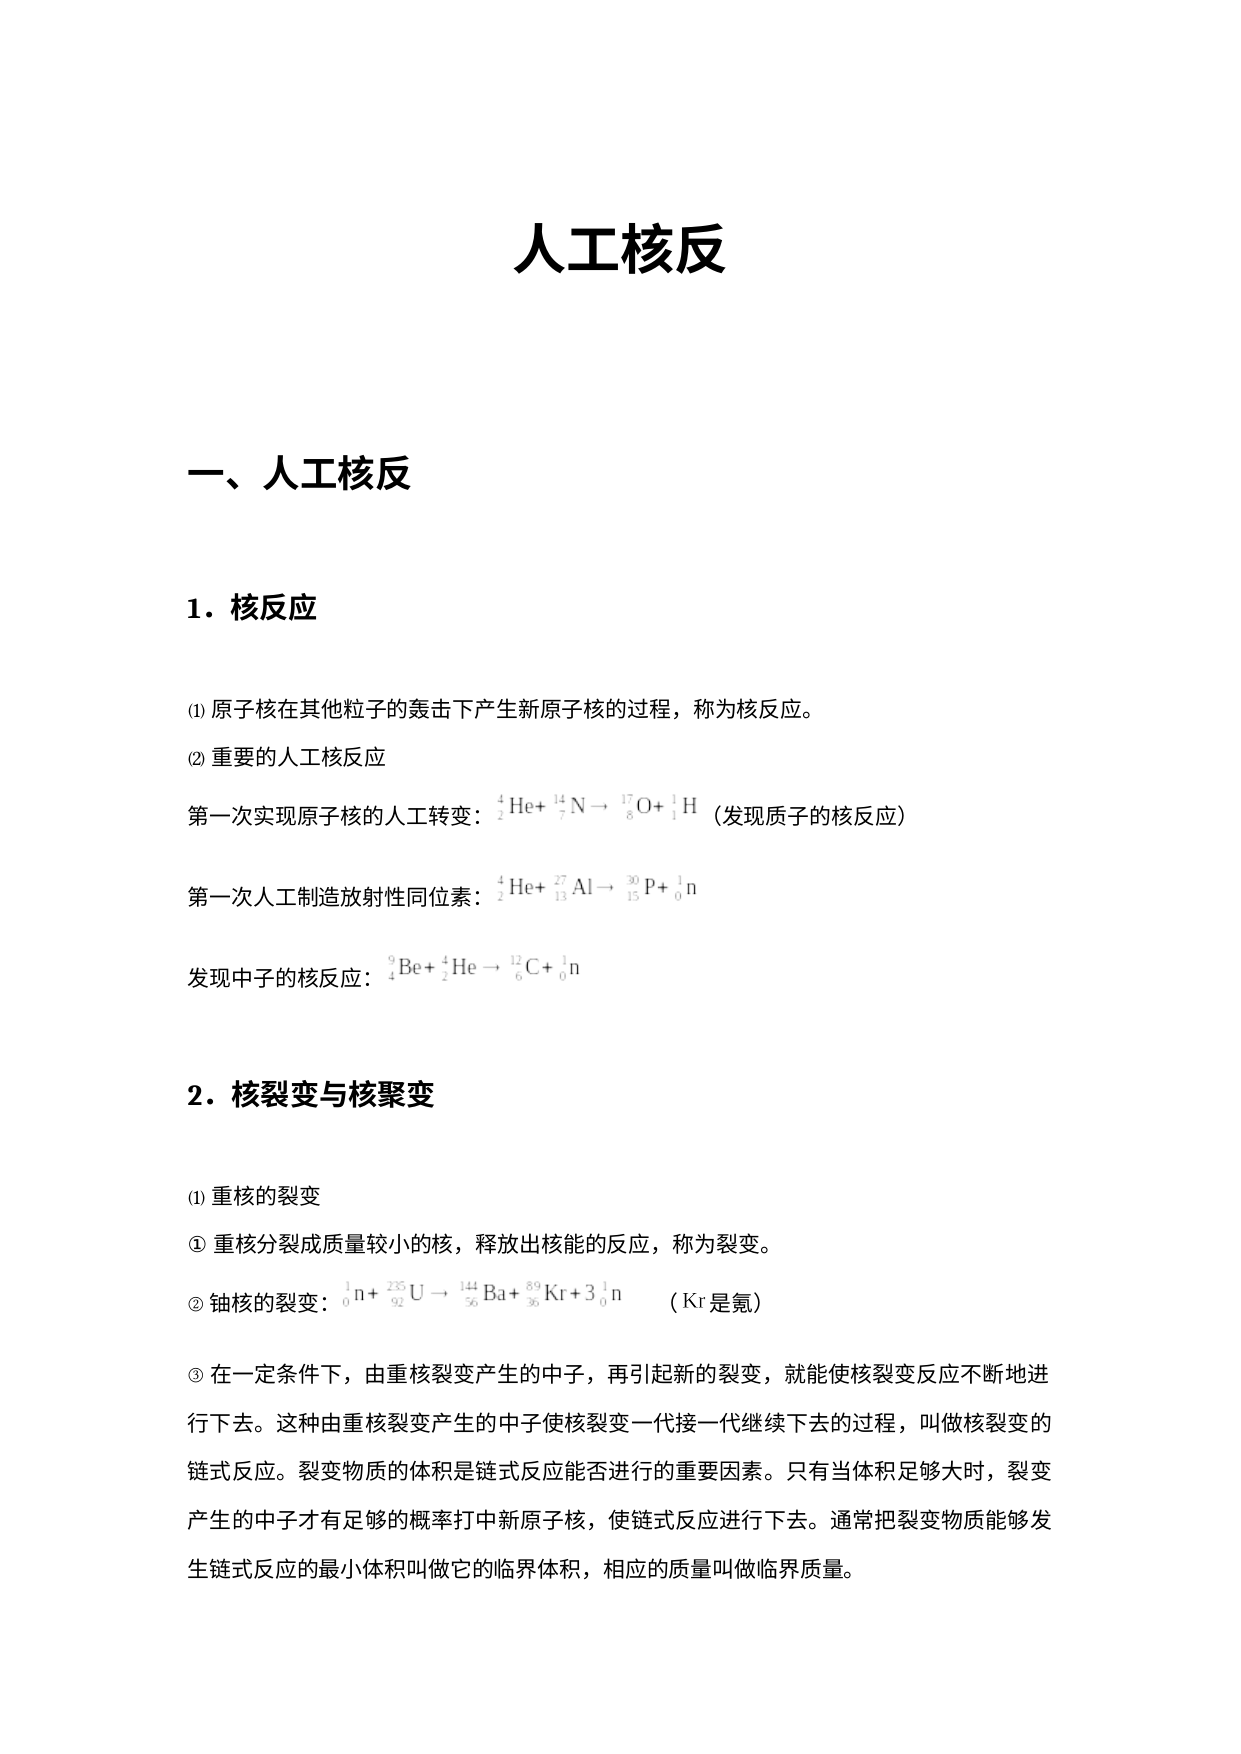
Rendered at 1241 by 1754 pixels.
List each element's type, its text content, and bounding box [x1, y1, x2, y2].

text 一、人工核反 [187, 439, 1053, 504]
text ② 铀核的裂变： （是氪） [187, 1276, 1053, 1341]
text ⑴ 原子核在其他粒子的轰击下产生新原子核的过程，称为核反应。 [187, 692, 1053, 724]
text 1．核反应 [187, 573, 1053, 638]
text ③ 在一定条件下，由重核裂变产生的中子，再引起新的裂变，就能使核裂变反应不断地进行下去。这种由重核裂变产生的中子使核裂变一代接一代继续下去的过程，叫做核裂变的链式反应。裂变物质的体积是链式反应能否进行的重要因素。只有当体积足够大时，裂变产生的中子才有足够的概率打中新原子核，使链式反应进行下去。通常把裂变物质能够发生链式反应的最小体积叫做它的临界体积，相应的质量叫做临界质量。 [187, 1356, 1053, 1584]
text 人工核反 [187, 197, 1053, 295]
text ① 重核分裂成质量较小的核，释放出核能的反应，称为裂变。 [187, 1227, 1053, 1260]
text ⑴ 重核的裂变 [187, 1179, 1053, 1211]
text 发现中子的核反应： [187, 950, 1053, 1015]
text 2．核裂变与核聚变 [187, 1060, 1053, 1125]
text 第一次实现原子核的人工转变：（发现质子的核反应） [187, 788, 1053, 853]
text 第一次人工制造放射性同位素： [187, 869, 1053, 934]
text ⑵ 重要的人工核反应 [187, 740, 1053, 772]
